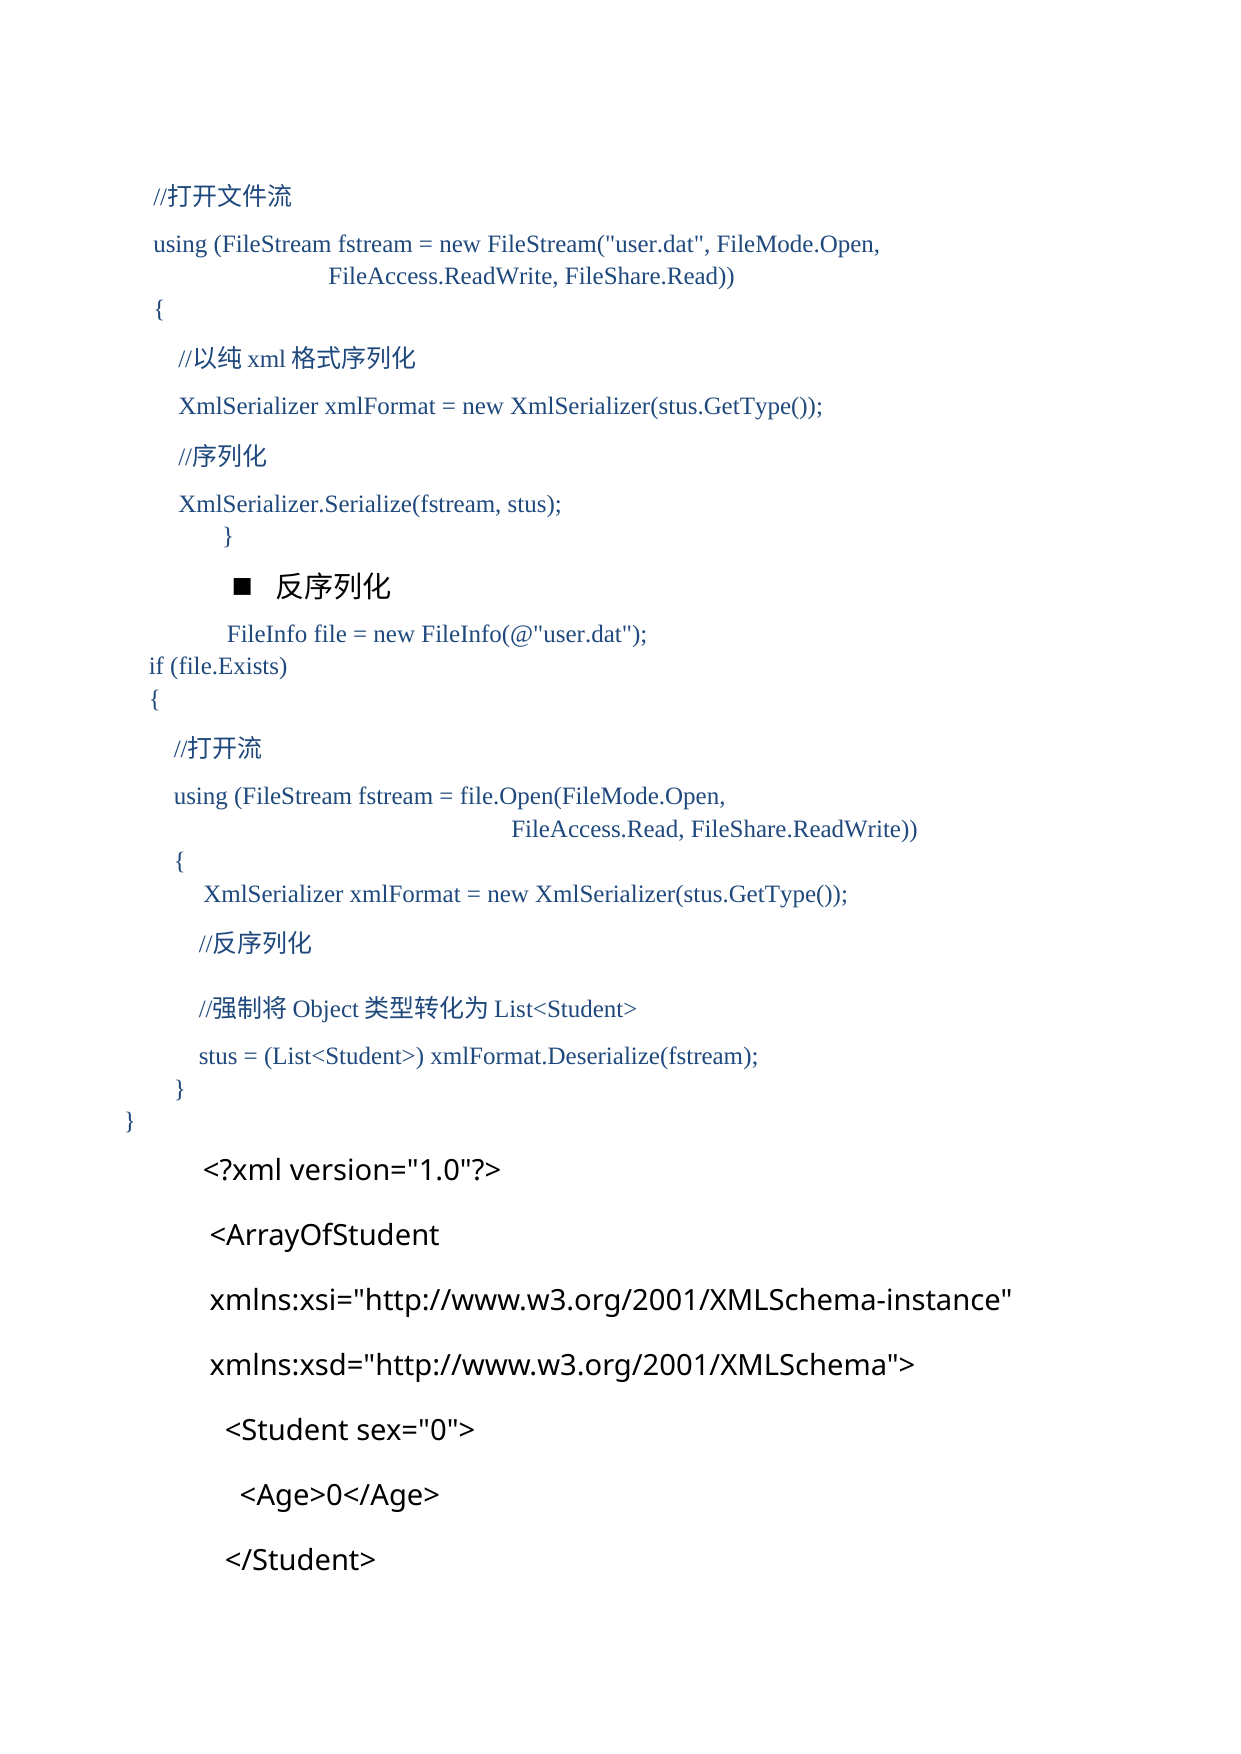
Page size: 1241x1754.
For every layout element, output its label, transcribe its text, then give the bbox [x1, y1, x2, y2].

list } [23, 1072, 1053, 1104]
text XmlSerializer.Serialize(fstream, stus); [78, 487, 1053, 519]
text FileAccess.ReadWrite, FileShare.Read)) [78, 259, 1053, 292]
list } [23, 1104, 1053, 1137]
text <Age>0</Age> [209, 1462, 1053, 1527]
list stus = (List<Student>) xmlFormat.Deserialize(fstream); [23, 1039, 1053, 1072]
text //打开文件流 [78, 162, 1053, 227]
list { [23, 844, 1053, 877]
list 反序列化 [231, 552, 1053, 617]
list using (FileStream fstream = file.Open(FileMode.Open, [23, 779, 1053, 812]
list if (file.Exists) [23, 649, 1053, 682]
list FileAccess.Read, FileShare.ReadWrite)) [23, 812, 1053, 844]
text { [78, 292, 1053, 324]
text <Student sex="0"> [209, 1397, 1053, 1462]
list //打开流 [23, 714, 1053, 779]
text //序列化 [78, 422, 1053, 487]
text <ArrayOfStudent xmlns:xsi="http://www.w3.org/2001/XMLSchema-instance" xmlns:xsd="http://www.w3.org/2001/XMLSchema"> [209, 1202, 1053, 1397]
list { [23, 682, 1053, 714]
text } [78, 519, 1053, 552]
list //强制将Object类型转化为List<Student> [23, 974, 1053, 1039]
list FileInfo file = new FileInfo(@"user.dat"); [177, 617, 1053, 649]
text </Student> [209, 1527, 1053, 1592]
list //反序列化 [23, 909, 1053, 974]
text XmlSerializer xmlFormat = new XmlSerializer(stus.GetType()); [78, 389, 1053, 422]
text <?xml version="1.0"?> [187, 1137, 1053, 1202]
text XmlSerializer xmlFormat = new XmlSerializer(stus.GetType()); [78, 877, 1053, 909]
text using (FileStream fstream = new FileStream("user.dat", FileMode.Open, [78, 227, 1053, 259]
text //以纯xml格式序列化 [78, 324, 1053, 389]
